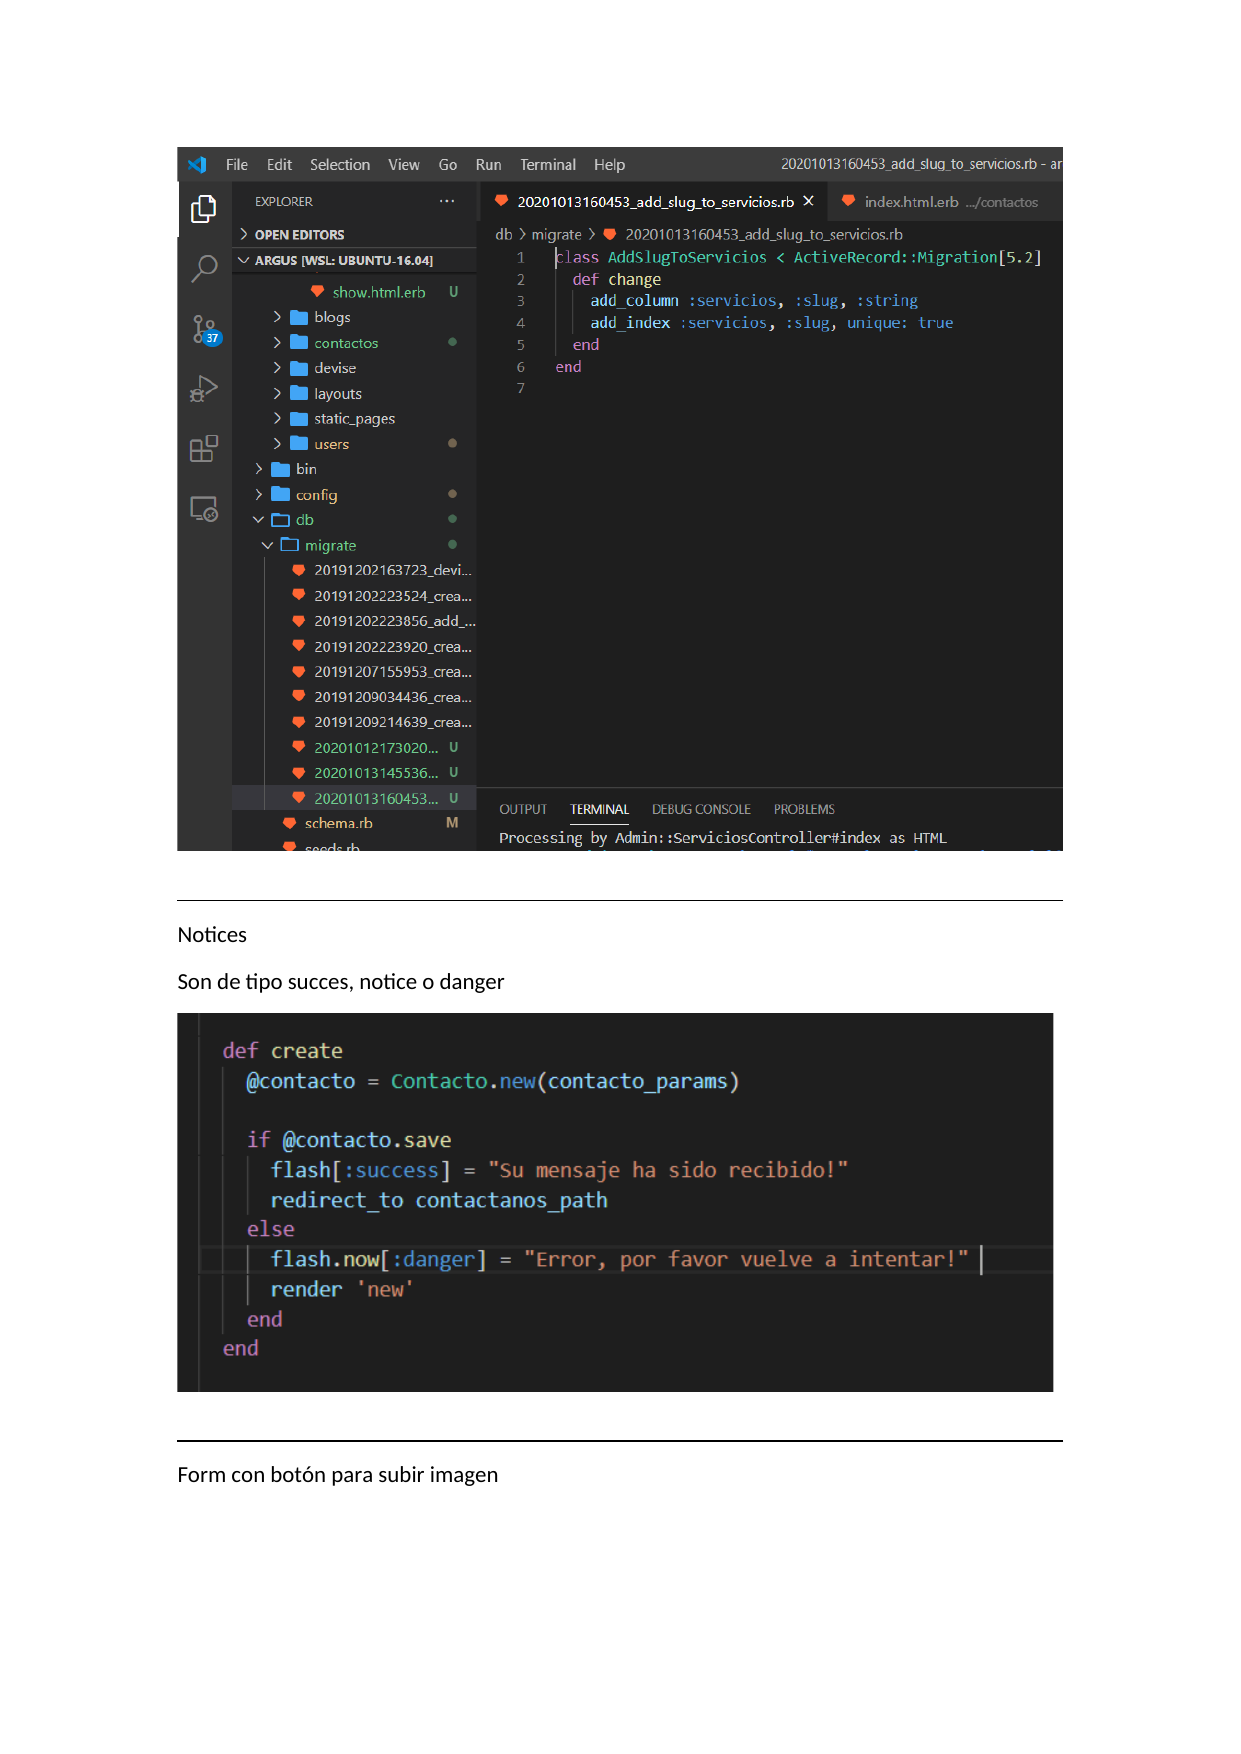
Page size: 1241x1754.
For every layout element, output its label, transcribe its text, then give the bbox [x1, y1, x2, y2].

picture [177, 1013, 1054, 1392]
picture [177, 147, 1063, 851]
text Form con botón para subir imagen [177, 1461, 1063, 1489]
text Notices [177, 920, 1063, 948]
text Son de tipo succes, notice o danger [177, 967, 1063, 995]
